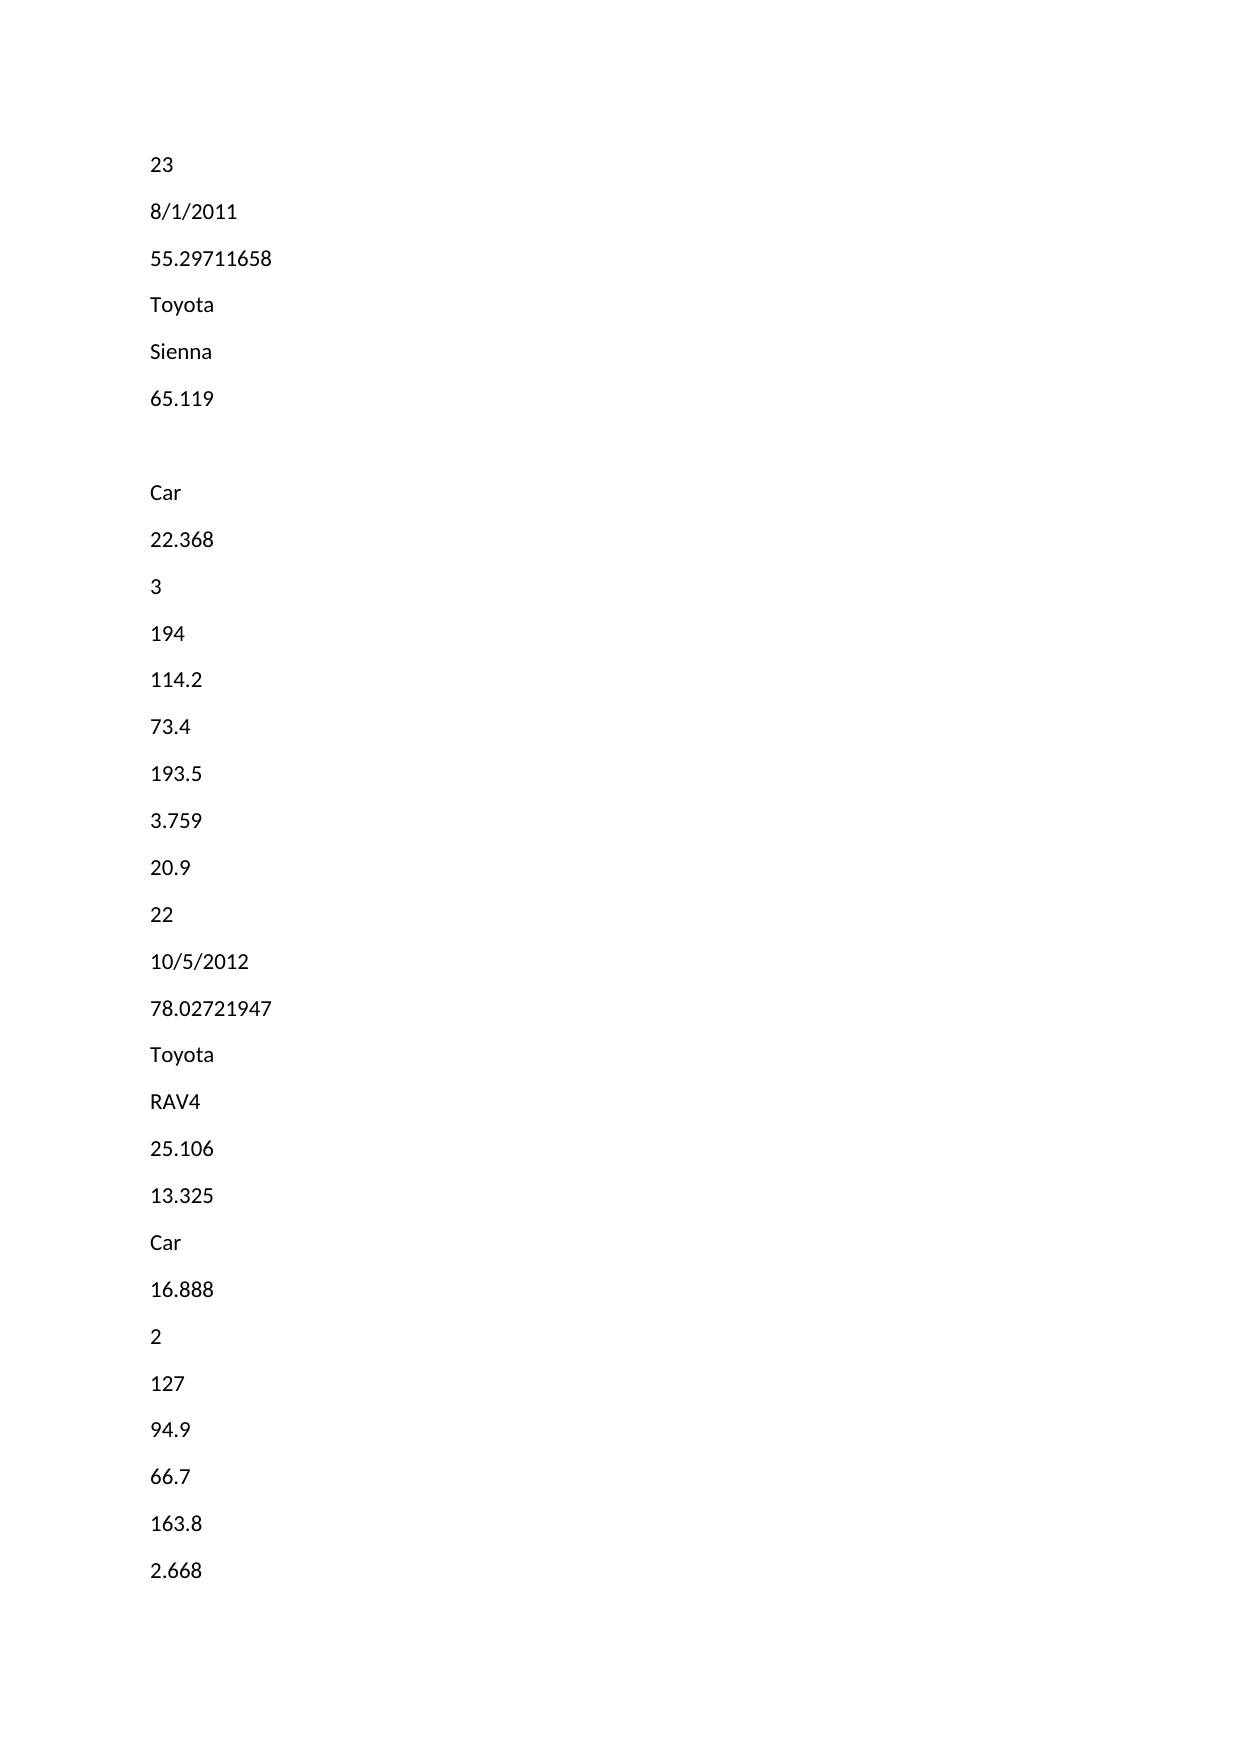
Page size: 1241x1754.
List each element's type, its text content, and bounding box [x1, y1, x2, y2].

text 13.325 [150, 1181, 1090, 1209]
text 194 [150, 619, 1090, 647]
text 20.9 [150, 853, 1090, 881]
text 66.7 [150, 1462, 1090, 1491]
text 73.4 [150, 712, 1090, 741]
text Sienna [150, 337, 1090, 366]
text 16.888 [150, 1275, 1090, 1303]
text 127 [150, 1369, 1090, 1397]
text 22 [150, 900, 1090, 928]
text 2 [150, 1322, 1090, 1350]
text 22.368 [150, 525, 1090, 553]
text 2.668 [150, 1556, 1090, 1584]
text 3 [150, 572, 1090, 600]
text Toyota [150, 1041, 1090, 1069]
text 10/5/2012 [150, 947, 1090, 975]
text 65.119 [150, 384, 1090, 412]
text 193.5 [150, 759, 1090, 787]
text 78.02721947 [150, 994, 1090, 1022]
text 3.759 [150, 806, 1090, 834]
text 23 [150, 150, 1090, 178]
text 94.9 [150, 1416, 1090, 1444]
text 163.8 [150, 1509, 1090, 1537]
text RAV4 [150, 1087, 1090, 1116]
text 8/1/2011 [150, 197, 1090, 225]
text Toyota [150, 291, 1090, 319]
text 55.29711658 [150, 244, 1090, 272]
text Car [150, 1228, 1090, 1256]
text Car [150, 478, 1090, 506]
text 25.106 [150, 1134, 1090, 1162]
text 114.2 [150, 666, 1090, 694]
